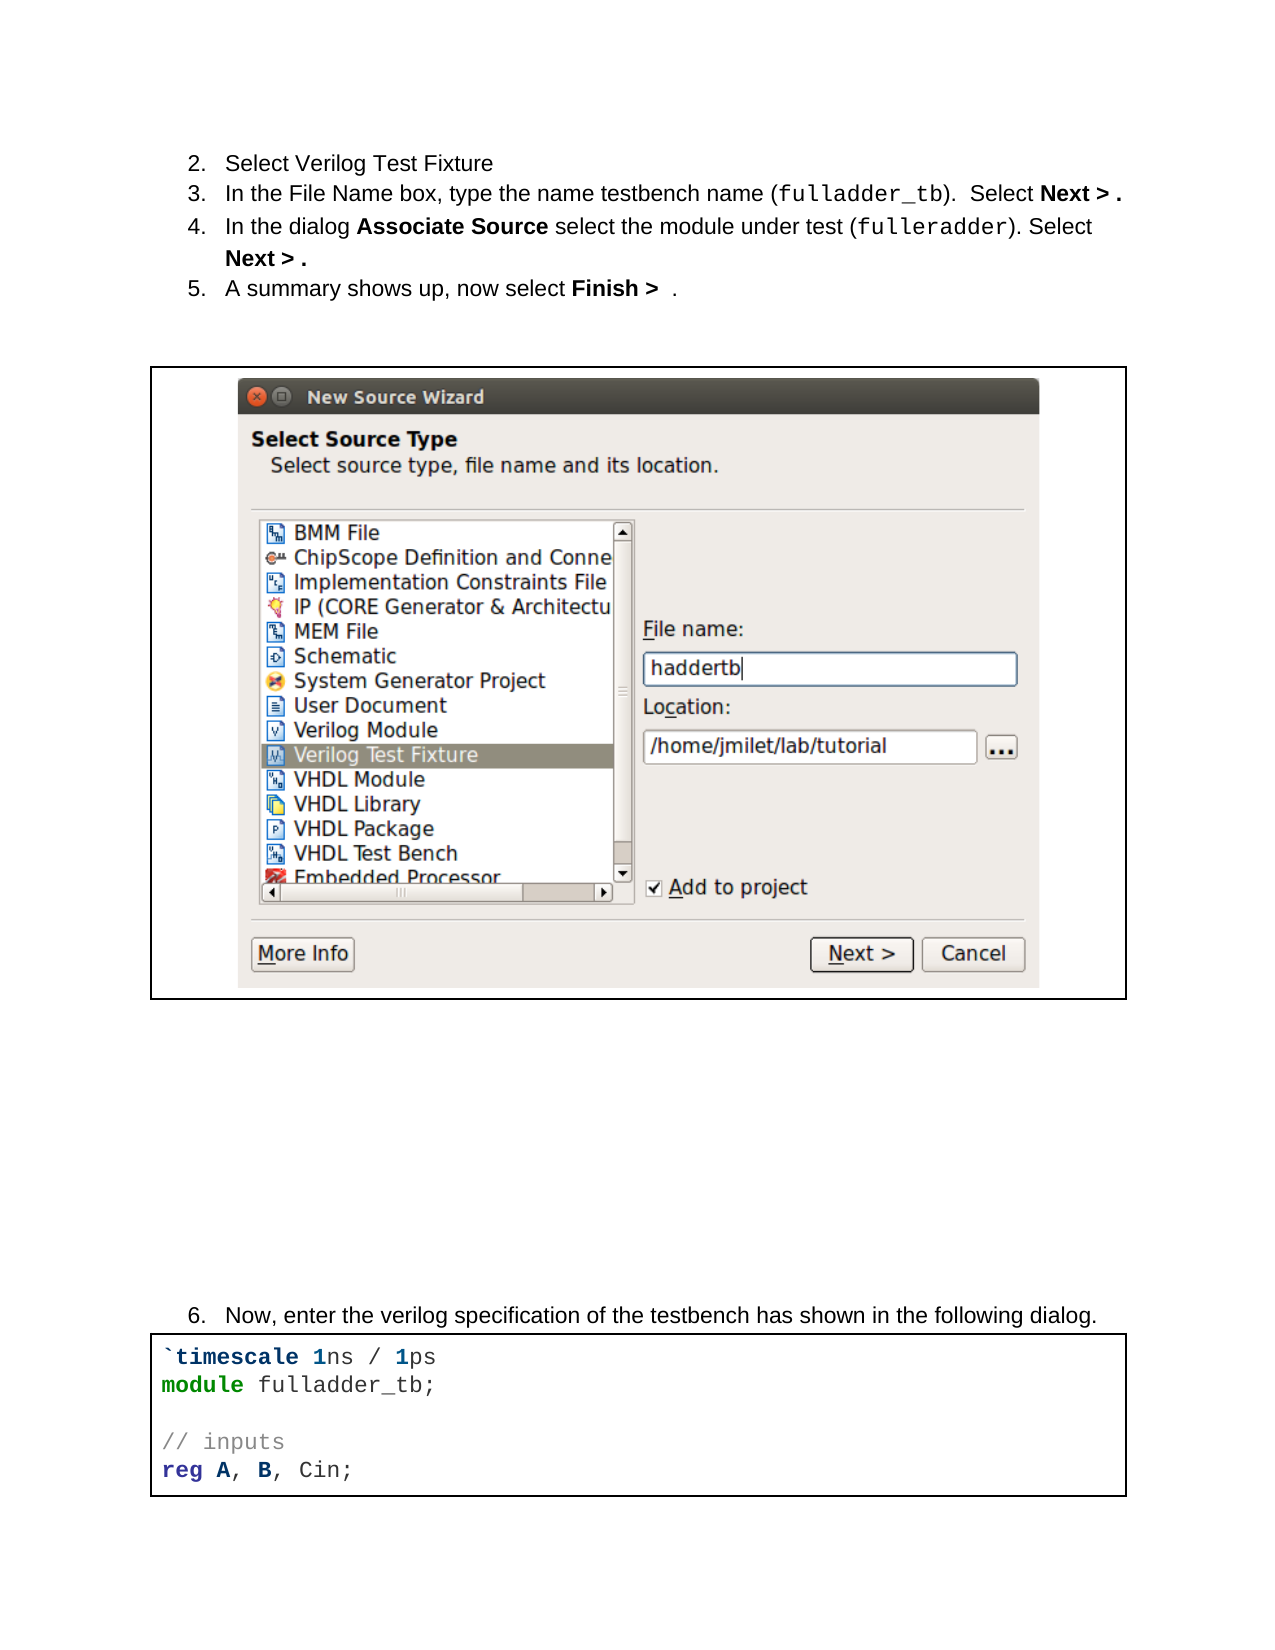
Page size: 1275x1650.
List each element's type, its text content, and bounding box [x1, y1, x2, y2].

list In the File Name box, type the name testbench name (fulladder_tb). Select Next > . [187, 180, 1125, 208]
picture [237, 378, 1040, 988]
table_header [152, 368, 1125, 998]
list Select Verilog Test Fixture [187, 150, 1125, 176]
list Now, enter the verilog specification of the testbench has shown in the following dialog. [187, 1302, 1125, 1329]
list A summary shows up, now select Finish > . [187, 275, 1125, 301]
list In the dialog Associate Source select the module under test (fulleradder). Select Next > . [187, 213, 1125, 271]
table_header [152, 1335, 1125, 1495]
